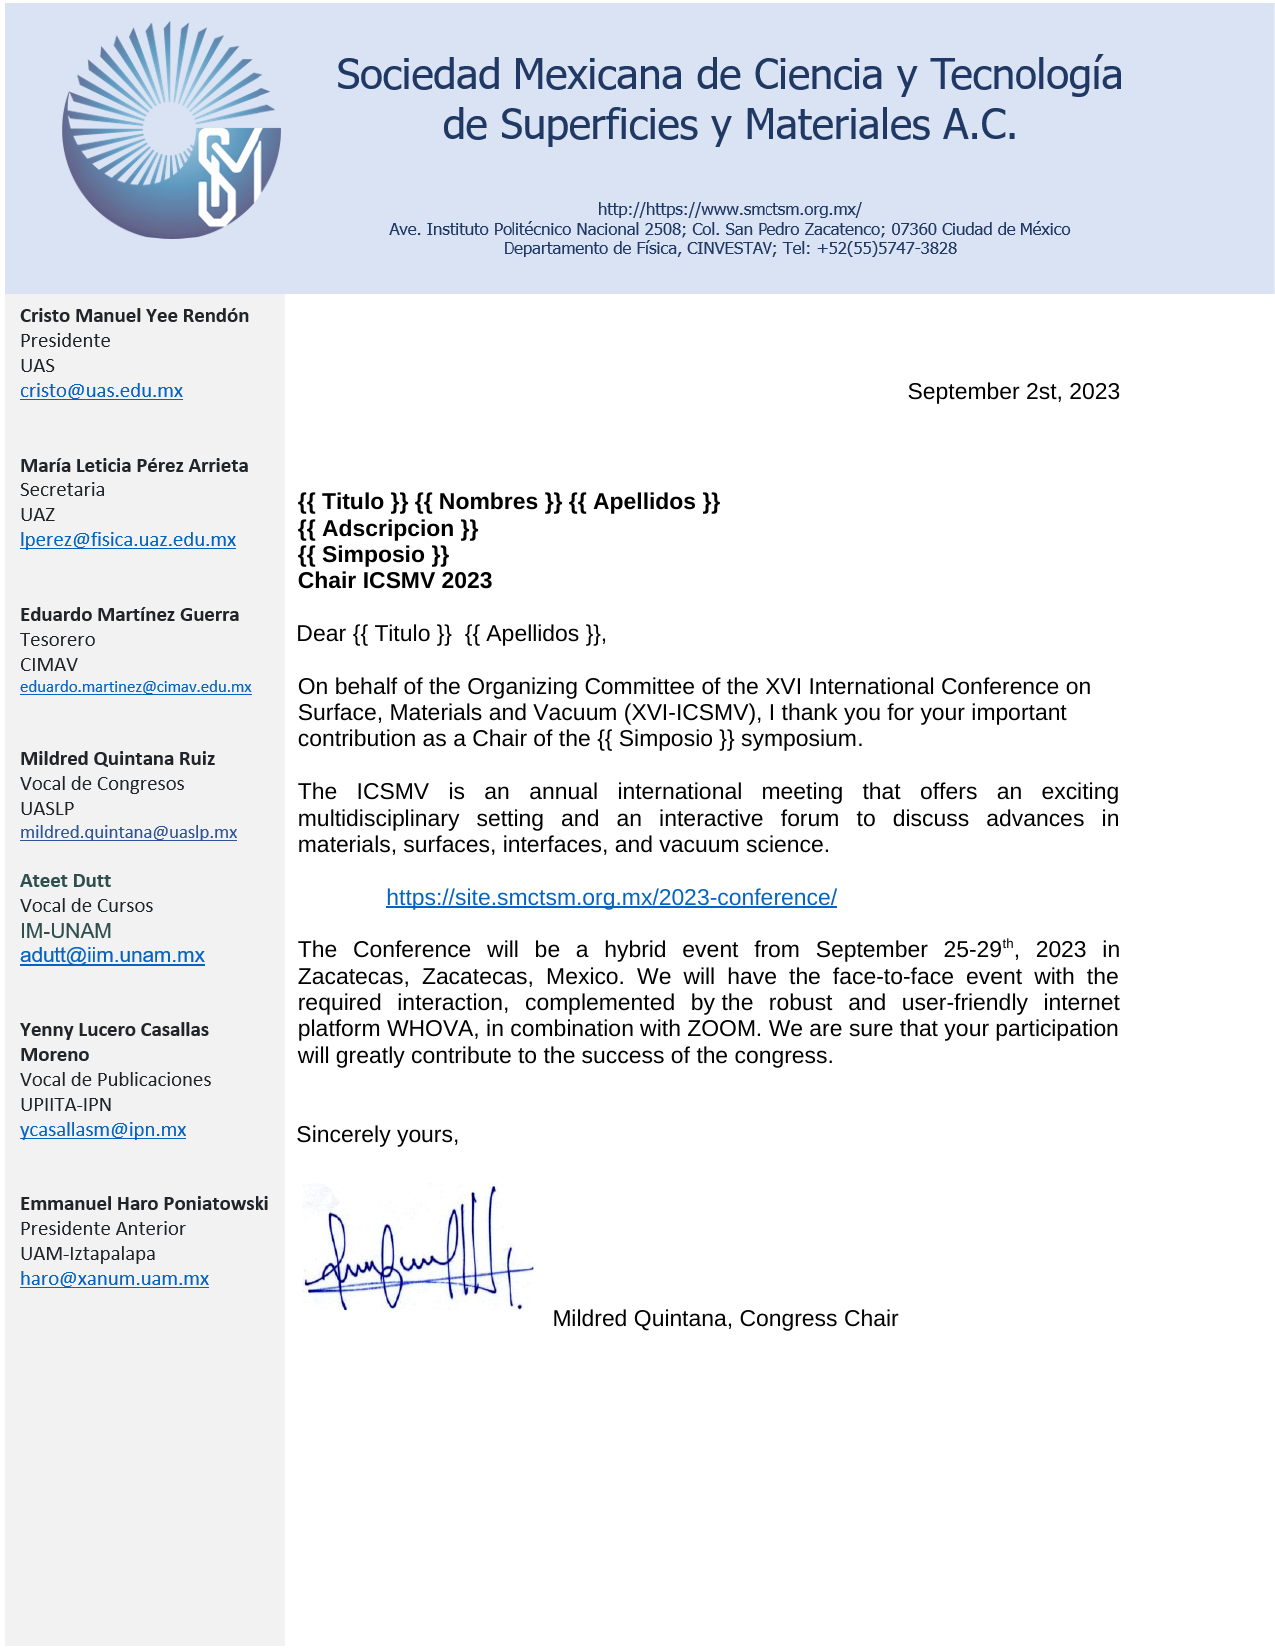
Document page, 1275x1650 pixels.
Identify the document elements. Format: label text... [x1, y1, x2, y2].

text {{ Titulo }} {{ Nombres }} {{ Apellidos }} [298, 488, 1120, 514]
text Chair ICSMV 2023 [298, 567, 1120, 594]
text The ICSMV is an annual international meeting that offers an exciting multidisciplinary setting and an interactive forum to discuss advances in materials, surfaces, interfaces, and vacuum science. [298, 778, 1120, 857]
text Sincerely yours, [150, 1121, 1120, 1147]
text https://site.smctsm.org.mx/2023-conference/ [386, 883, 1120, 910]
text {{ Adscripcion }} [298, 514, 1120, 541]
text Dear {{ Titulo }} {{ Apellidos }}, [150, 620, 1120, 646]
text {{ Simposio }} [298, 541, 1120, 567]
text September 2st, 2023 [283, 378, 1120, 404]
text The Conference will be a hybrid event from September 25-29th, 2023 in Zacatecas, Zacatecas, Mexico. We will have the face-to-face event with the required interaction, complemented by the robust and user-friendly internet platform WHOVA, in combination with ZOOM. We are sure that your participation will greatly contribute to the success of the congress. [298, 936, 1120, 1068]
text Mildred Quintana, Congress Chair [150, 1305, 1120, 1332]
text On behalf of the Organizing Committee of the XVI International Conference on Surface, Materials and Vacuum (XVI-ICSMV), I thank you for your important contribution as a Chair of the {{ Simposio }} symposium. [298, 673, 1120, 752]
picture [5, 3, 1275, 1646]
